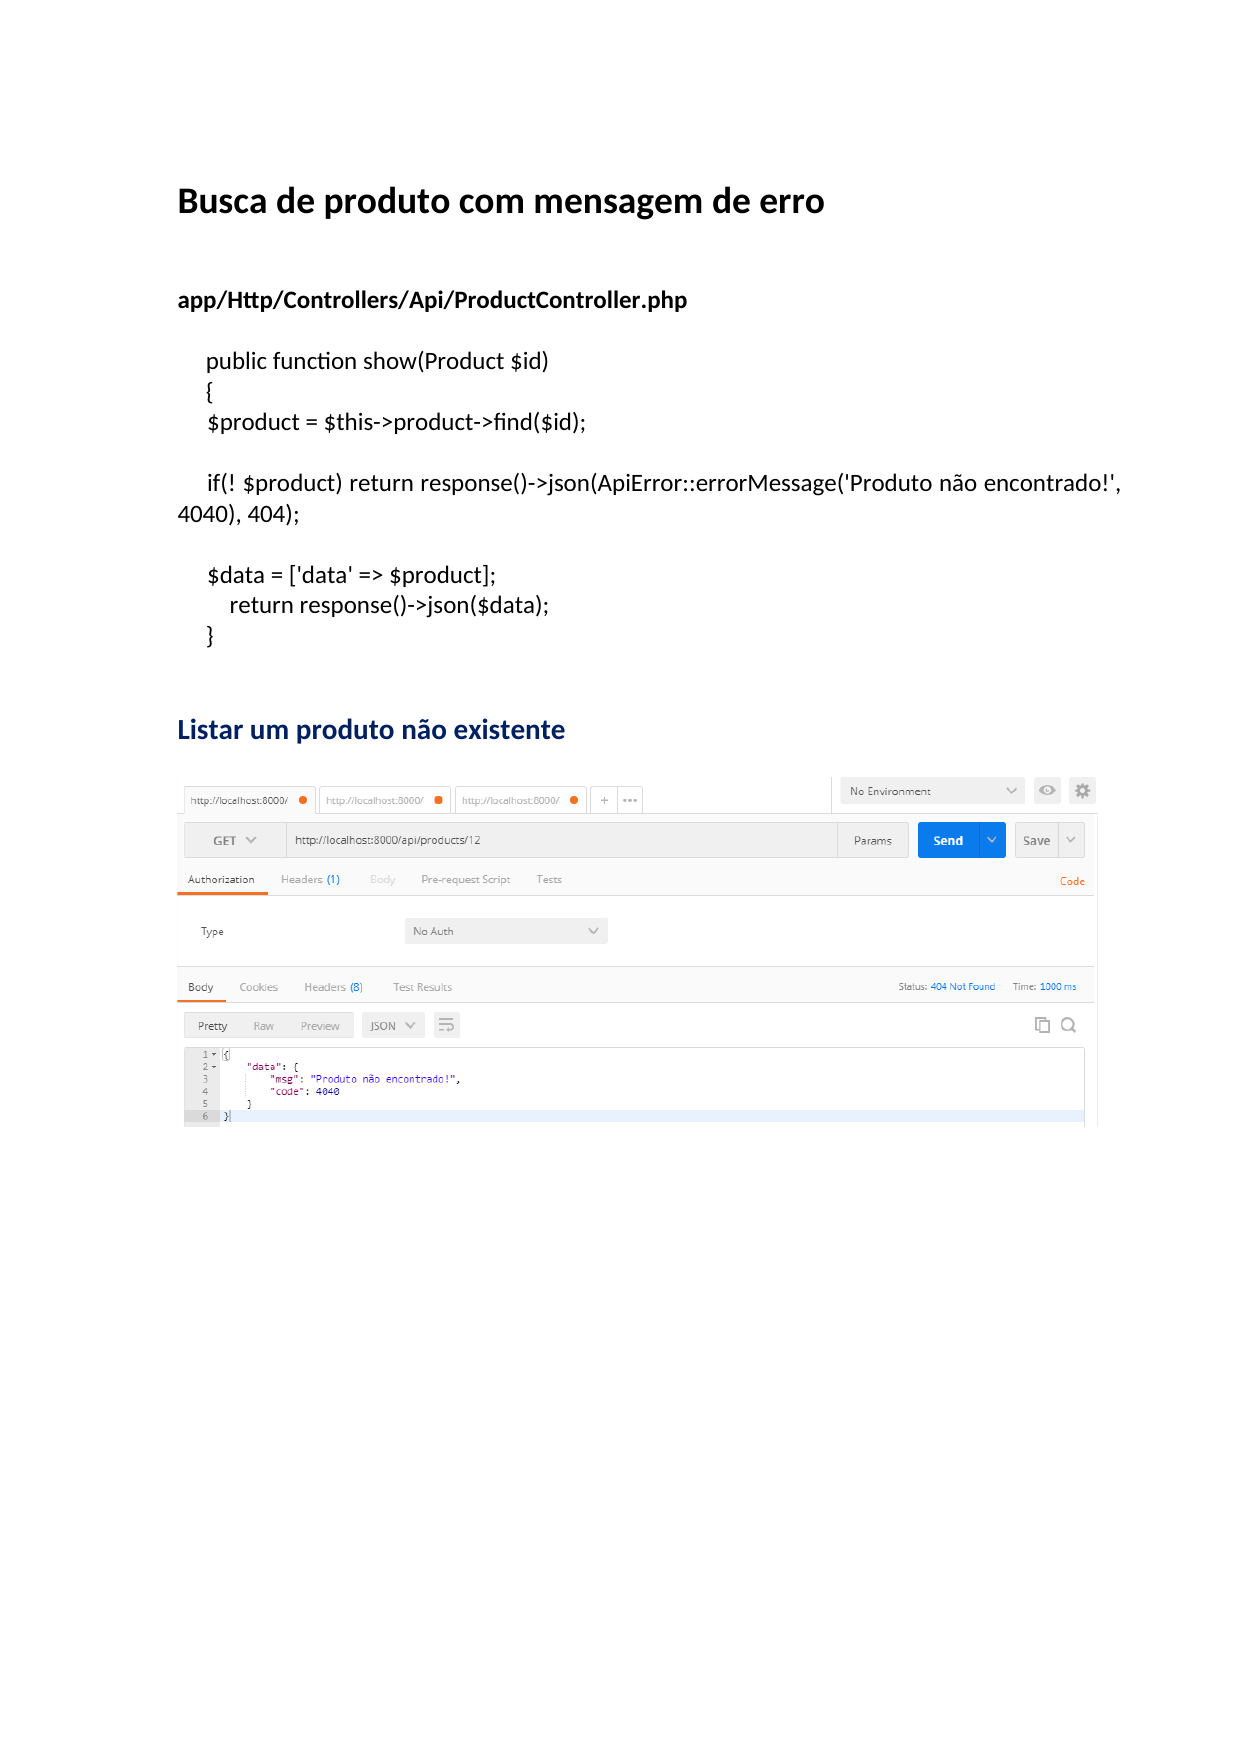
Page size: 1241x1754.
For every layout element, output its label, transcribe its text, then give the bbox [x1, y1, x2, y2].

text $product = $this->product->find($id); [177, 406, 1122, 437]
subtitle Listar um produto não existente [177, 711, 1122, 747]
text { [177, 376, 1122, 406]
text } [177, 620, 1122, 650]
text public function show(Product $id) [177, 345, 1122, 376]
text $data = ['data' => $product]; [177, 559, 1122, 589]
text app/Http/Controllers/Api/ProductController.php [177, 284, 1122, 314]
text return response()->json($data); [177, 589, 1122, 620]
picture [177, 777, 1098, 1127]
text if(! $product) return response()->json(ApiError::errorMessage('Produto não encontrado!', 4040), 404); [177, 467, 1122, 528]
subtitle Busca de produto com mensagem de erro [177, 177, 1122, 223]
